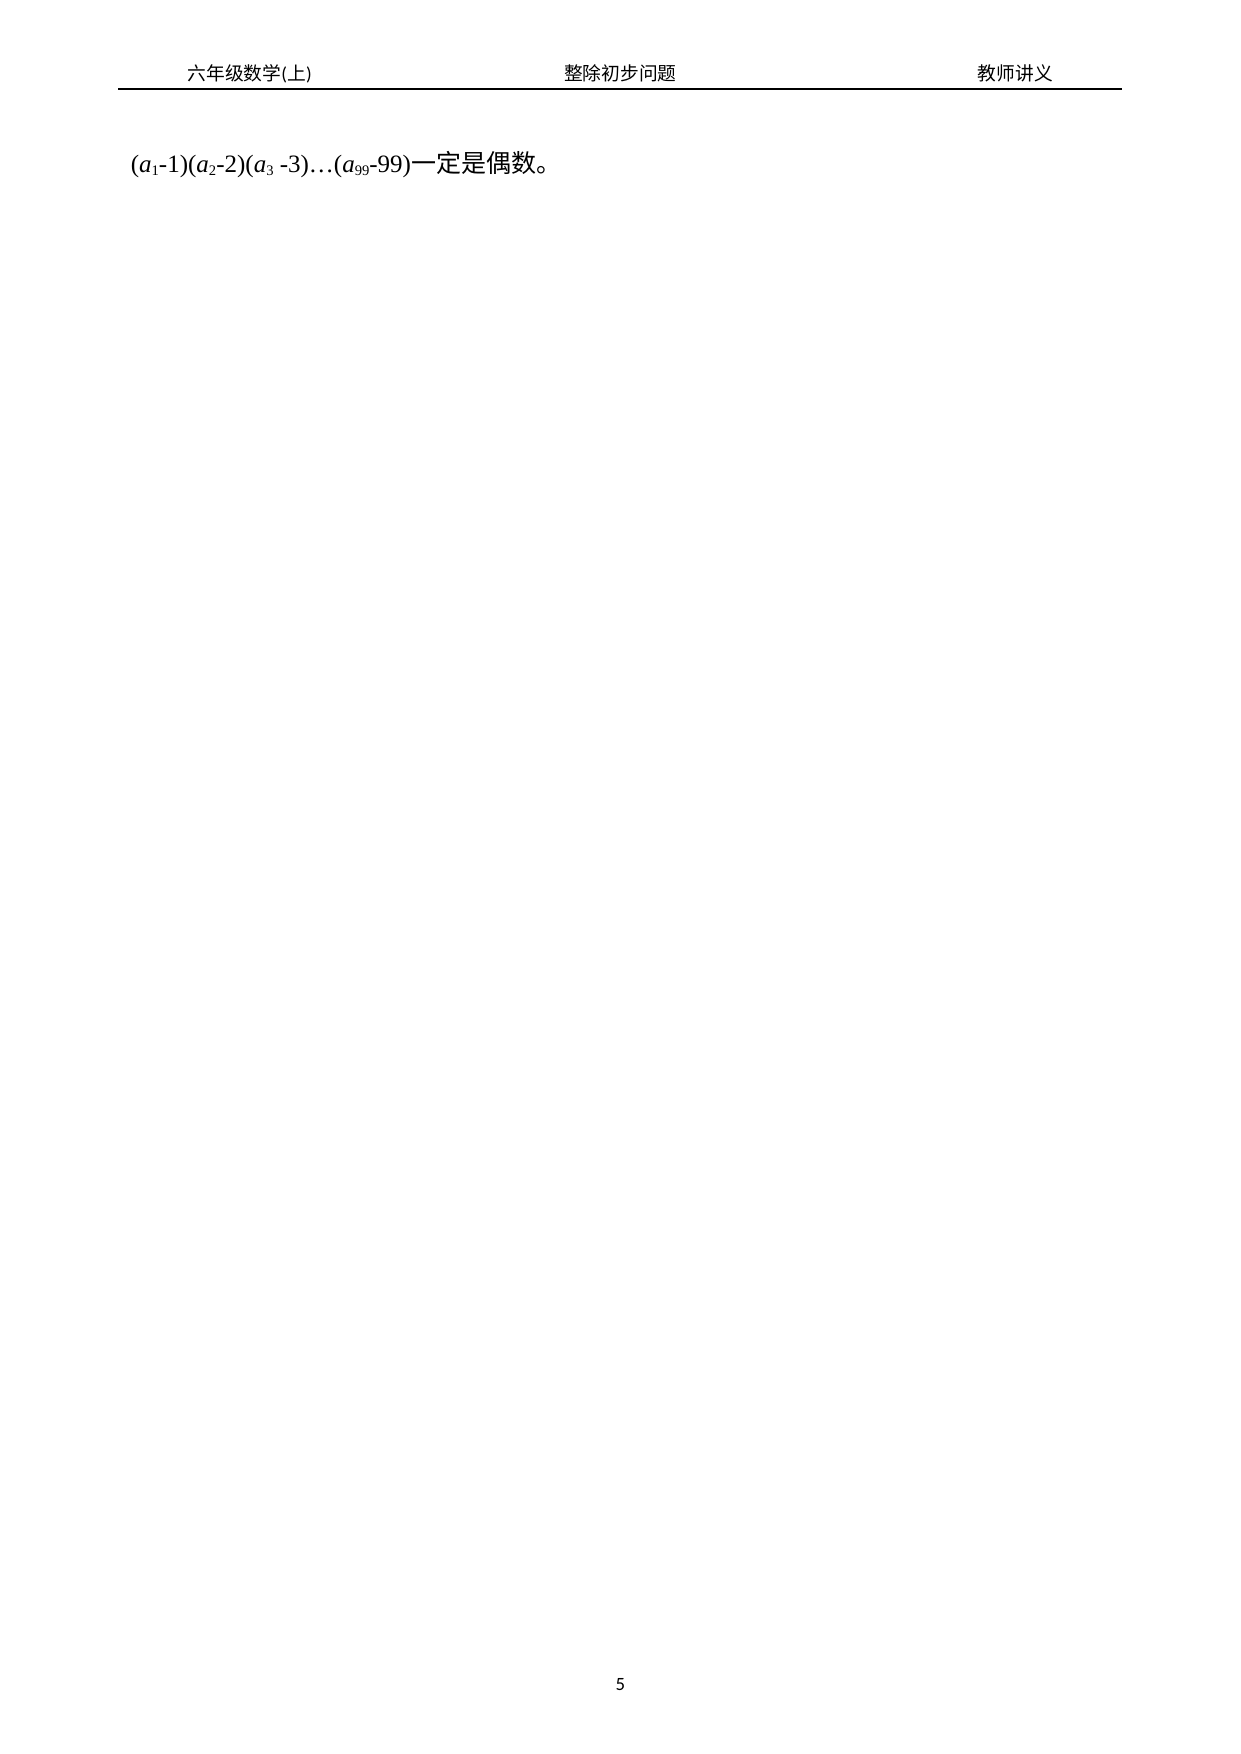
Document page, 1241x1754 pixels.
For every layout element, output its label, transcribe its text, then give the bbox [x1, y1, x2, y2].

list (a1-1)(a2-2)(a3 -3)…(a99-99)一定是偶数。 [118, 129, 1122, 194]
